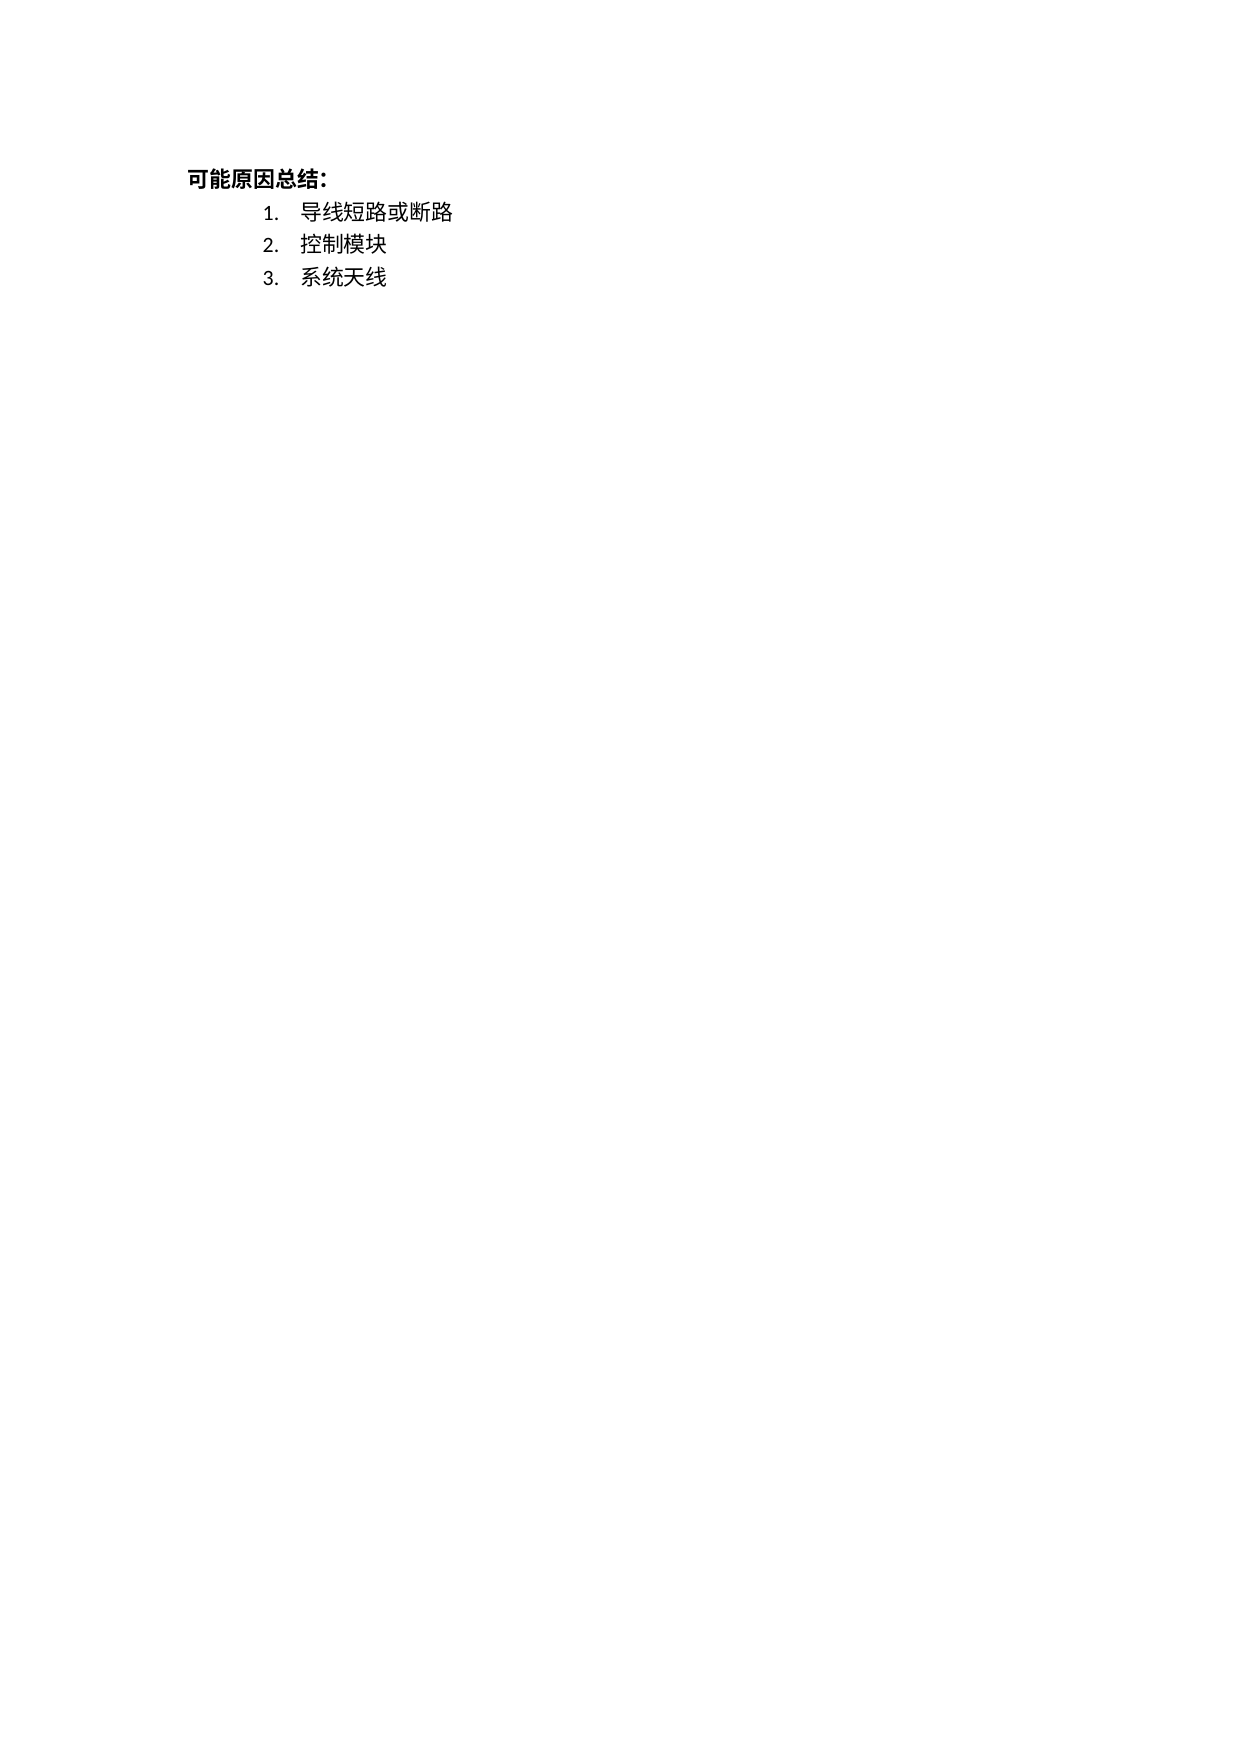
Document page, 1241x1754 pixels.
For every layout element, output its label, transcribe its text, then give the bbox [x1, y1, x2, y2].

text 可能原因总结： [187, 162, 1053, 194]
list 控制模块 [262, 227, 1053, 259]
list 导线短路或断路 [262, 194, 1053, 227]
list 系统天线 [262, 259, 1053, 292]
